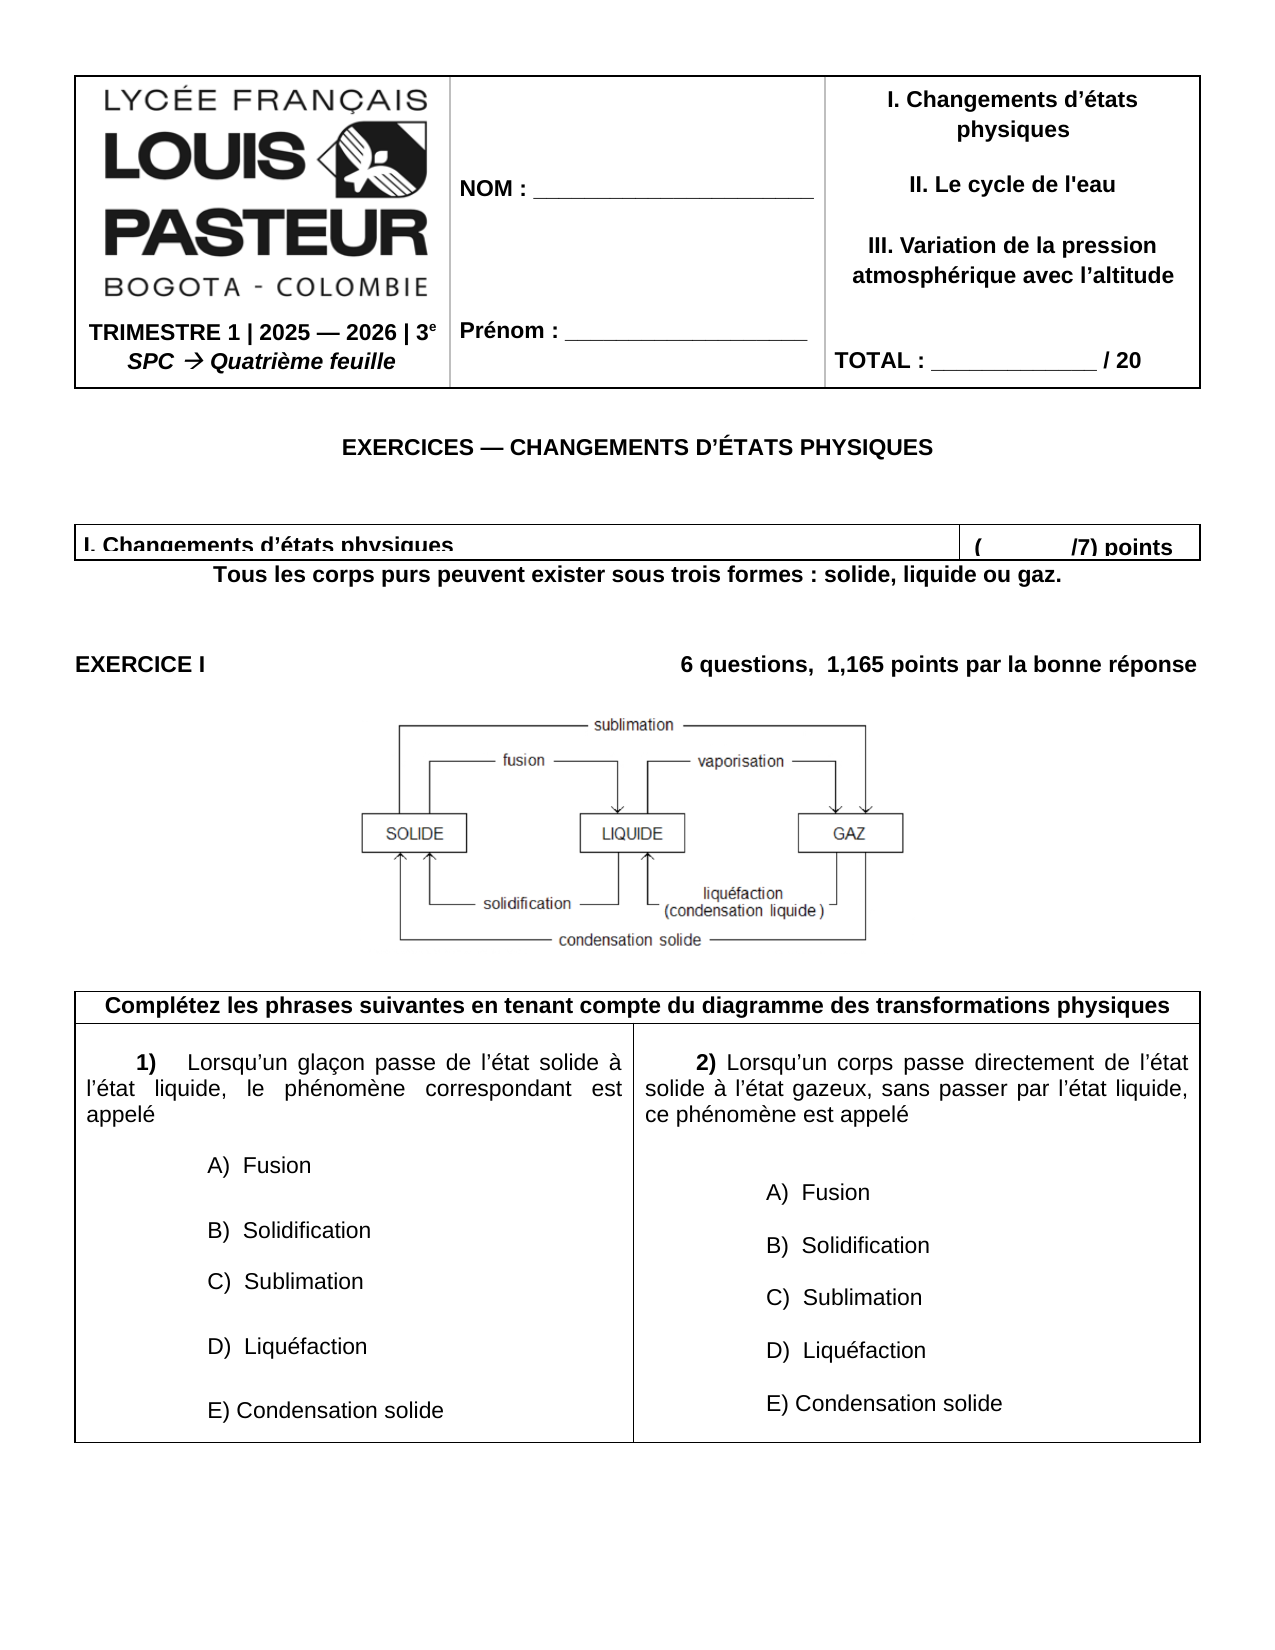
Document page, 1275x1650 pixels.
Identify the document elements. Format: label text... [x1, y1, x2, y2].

table_header (_______/7) points [960, 525, 1199, 559]
table_header Complétez les phrases suivantes en tenant compte du diagramme des transformations physiques [76, 992, 1199, 1022]
text EXERCICE I 6 questions, 1,165 points par la bonne réponse [75, 651, 1200, 677]
picture [83, 84, 446, 317]
table_header I. Changements d’états physiques II. Le cycle de l'eau III. Variation de la pression atmosphérique avec l’altitude TOTAL : _____________ / 20 [826, 77, 1199, 387]
text exercices — Changements d’États physiques [75, 434, 1200, 460]
table_header I. Changements d’états physiques [76, 525, 959, 559]
table_cell 2) Lorsqu’un corps passe directement de l’état solide à l’état gazeux, sans passer par l’état liquide, ce phénomène est appelé A) Fusion B) Solidification C) Sublimation D) Liquéfaction E) Condensation solide [634, 1024, 1199, 1442]
table_header TRIMESTRE 1 | 2025 — 2026 | 3e SPC Quatrième feuille [76, 77, 449, 387]
text Tous les corps purs peuvent exister sous trois formes : solide, liquide ou gaz. [75, 561, 1200, 587]
table_cell 1) Lorsqu’un glaçon passe de l’état solide à l’état liquide, le phénomène correspondant est appelé A) Fusion B) Solidification C) Sublimation D) Liquéfaction E) Condensation solide [76, 1024, 633, 1442]
picture [329, 696, 946, 973]
table_header NOM : ______________________ Prénom : ___________________ [451, 77, 824, 387]
